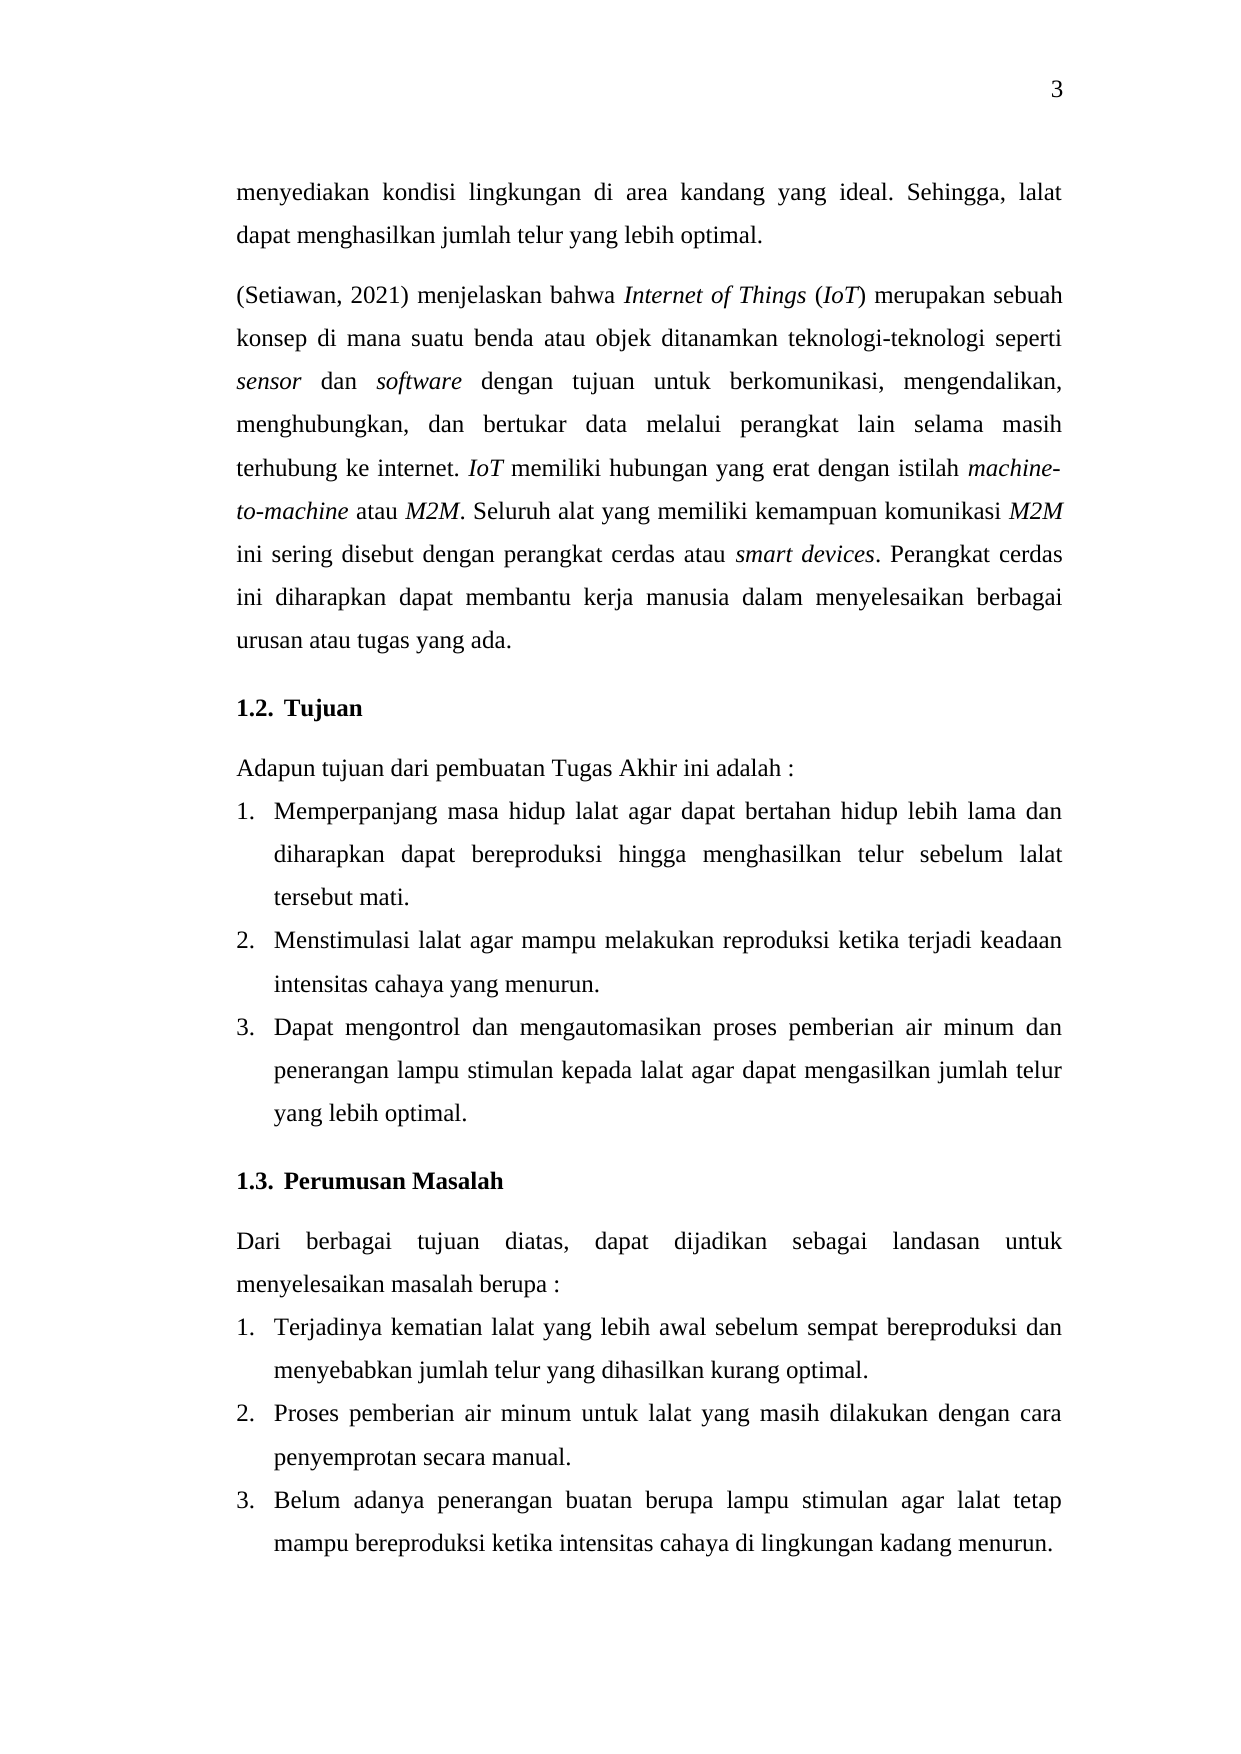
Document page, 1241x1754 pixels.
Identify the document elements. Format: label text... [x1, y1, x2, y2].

text menjelaskan bahwa Internet of Things (IoT) merupakan sebuah konsep di mana suatu benda atau objek ditanamkan teknologi-teknologi seperti sensor dan software dengan tujuan untuk berkomunikasi, mengendalikan, menghubungkan, dan bertukar data melalui perangkat lain selama masih terhubung ke internet. IoT memiliki hubungan yang erat dengan istilah machine-to-machine atau M2M. Seluruh alat yang memiliki kemampuan komunikasi M2M ini sering disebut dengan perangkat cerdas atau smart devices. Perangkat cerdas ini diharapkan dapat membantu kerja manusia dalam menyelesaikan berbagai urusan atau tugas yang ada. [236, 280, 1063, 654]
text Dari berbagai tujuan diatas, dapat dijadikan sebagai landasan untuk menyelesaikan masalah berupa : [236, 1226, 1063, 1298]
list Proses pemberian air minum untuk lalat yang masih dilakukan dengan cara penyemprotan secara manual. [236, 1398, 1063, 1470]
text Adapun tujuan dari pembuatan Tugas Akhir ini adalah : [236, 753, 1063, 782]
list Terjadinya kematian lalat yang lebih awal sebelum sempat bereproduksi dan menyebabkan jumlah telur yang dihasilkan kurang optimal. [236, 1312, 1063, 1384]
list Menstimulasi lalat agar mampu melakukan reproduksi ketika terjadi keadaan intensitas cahaya yang menurun. [236, 926, 1063, 997]
list Tujuan [236, 693, 1063, 722]
list Memperpanjang masa hidup lalat agar dapat bertahan hidup lebih lama dan diharapkan dapat bereproduksi hingga menghasilkan telur sebelum lalat tersebut mati. [236, 796, 1063, 911]
list Belum adanya penerangan buatan berupa lampu stimulan agar lalat tetap mampu bereproduksi ketika intensitas cahaya di lingkungan kadang menurun. [236, 1485, 1063, 1557]
list Dapat mengontrol dan mengautomasikan proses pemberian air minum dan penerangan lampu stimulan kepada lalat agar dapat mengasilkan jumlah telur yang lebih optimal. [236, 1012, 1063, 1127]
list Perumusan Masalah [236, 1166, 1063, 1195]
